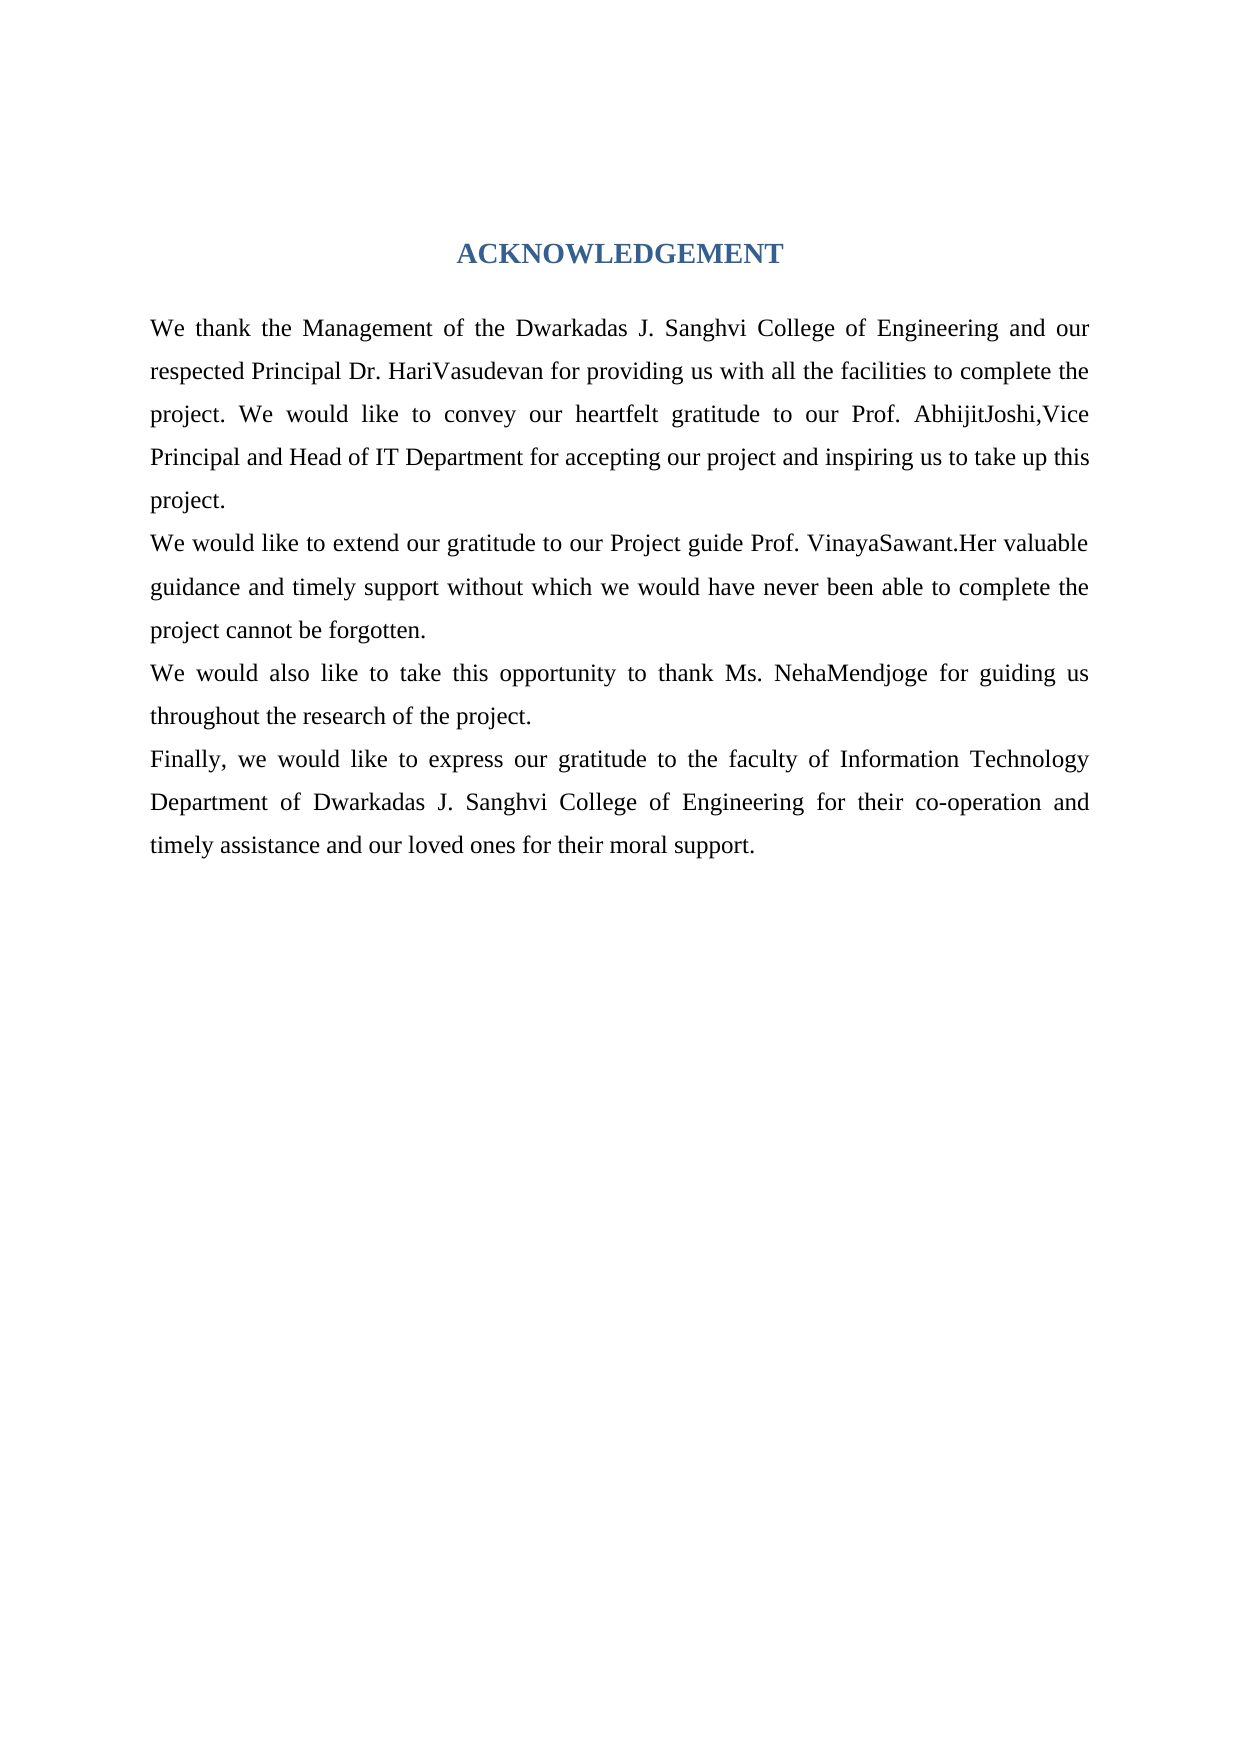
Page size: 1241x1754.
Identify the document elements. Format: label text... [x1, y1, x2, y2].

text ACKNOWLEDGEMENT [150, 236, 1090, 270]
text We would also like to take this opportunity to thank Ms. NehaMendjoge for guiding us throughout the research of the project. [150, 658, 1090, 730]
text We would like to extend our gratitude to our Project guide Prof. VinayaSawant.Her valuable guidance and timely support without which we would have never been able to complete the project cannot be forgotten. [150, 528, 1090, 643]
text Finally, we would like to express our gratitude to the faculty of Information Technology Department of Dwarkadas J. Sanghvi College of Engineering for their co-operation and timely assistance and our loved ones for their moral support. [150, 744, 1090, 859]
text We thank the Management of the Dwarkadas J. Sanghvi College of Engineering and our respected Principal Dr. HariVasudevan for providing us with all the facilities to complete the project. We would like to convey our heartfelt gratitude to our Prof. AbhijitJoshi,Vice Principal and Head of IT Department for accepting our project and inspiring us to take up this project. [150, 313, 1090, 514]
